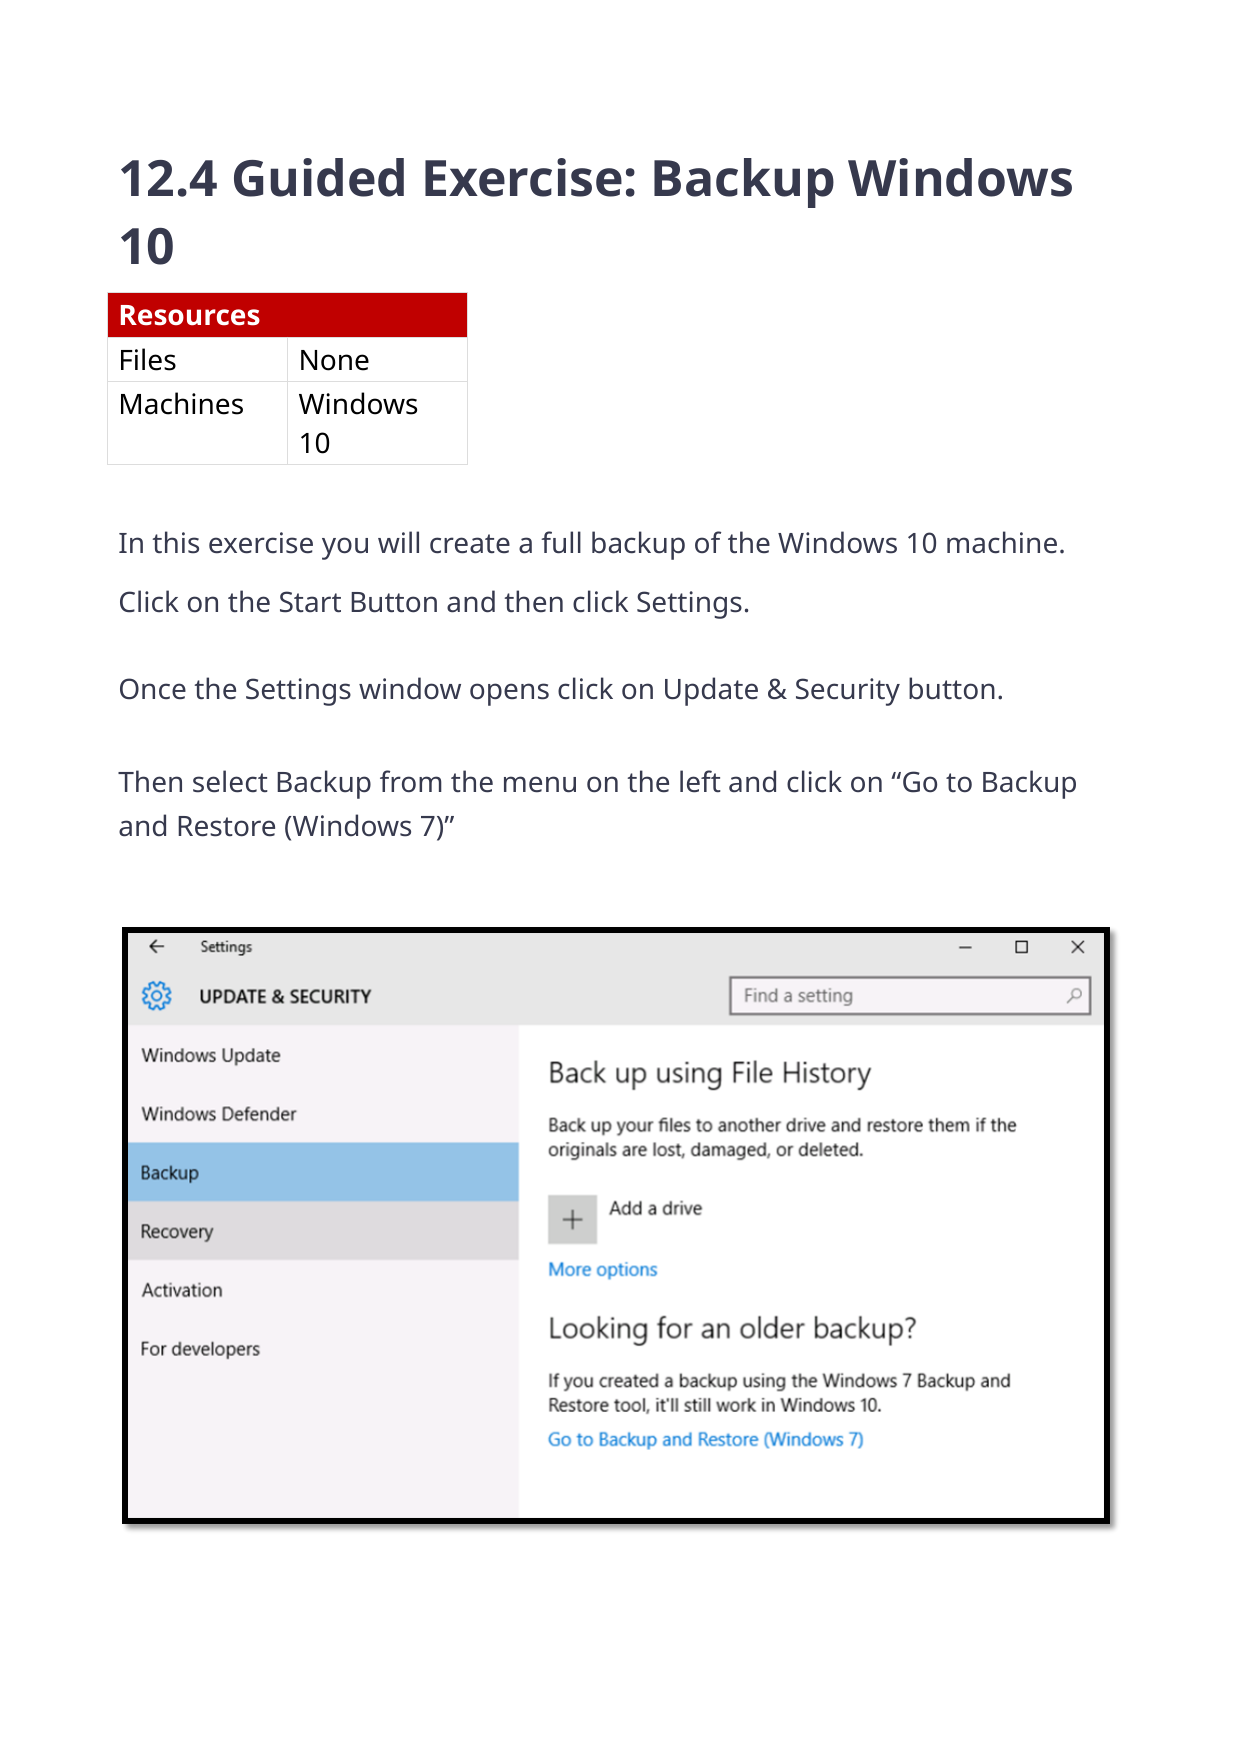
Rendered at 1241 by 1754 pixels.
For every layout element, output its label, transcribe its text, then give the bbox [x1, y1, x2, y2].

table_cell Files [108, 338, 287, 381]
picture [118, 924, 1123, 1537]
subtitle 12.4 Guided Exercise: Backup Windows 10 [118, 143, 1122, 279]
table_header Resources [108, 293, 467, 337]
table_cell Machines [108, 382, 287, 464]
text Then select Backup from the menu on the left and click on “Go to Backup and Restore (Windows 7)” [118, 728, 1122, 845]
text In this exercise you will create a full backup of the Windows 10 machine. [118, 523, 1122, 562]
text Click on the Start Button and then click Settings. [118, 582, 1122, 620]
table_cell None [288, 338, 467, 381]
table_cell Windows 10 [288, 382, 467, 464]
text Once the Settings window opens click on Update & Security button. [118, 669, 1122, 708]
